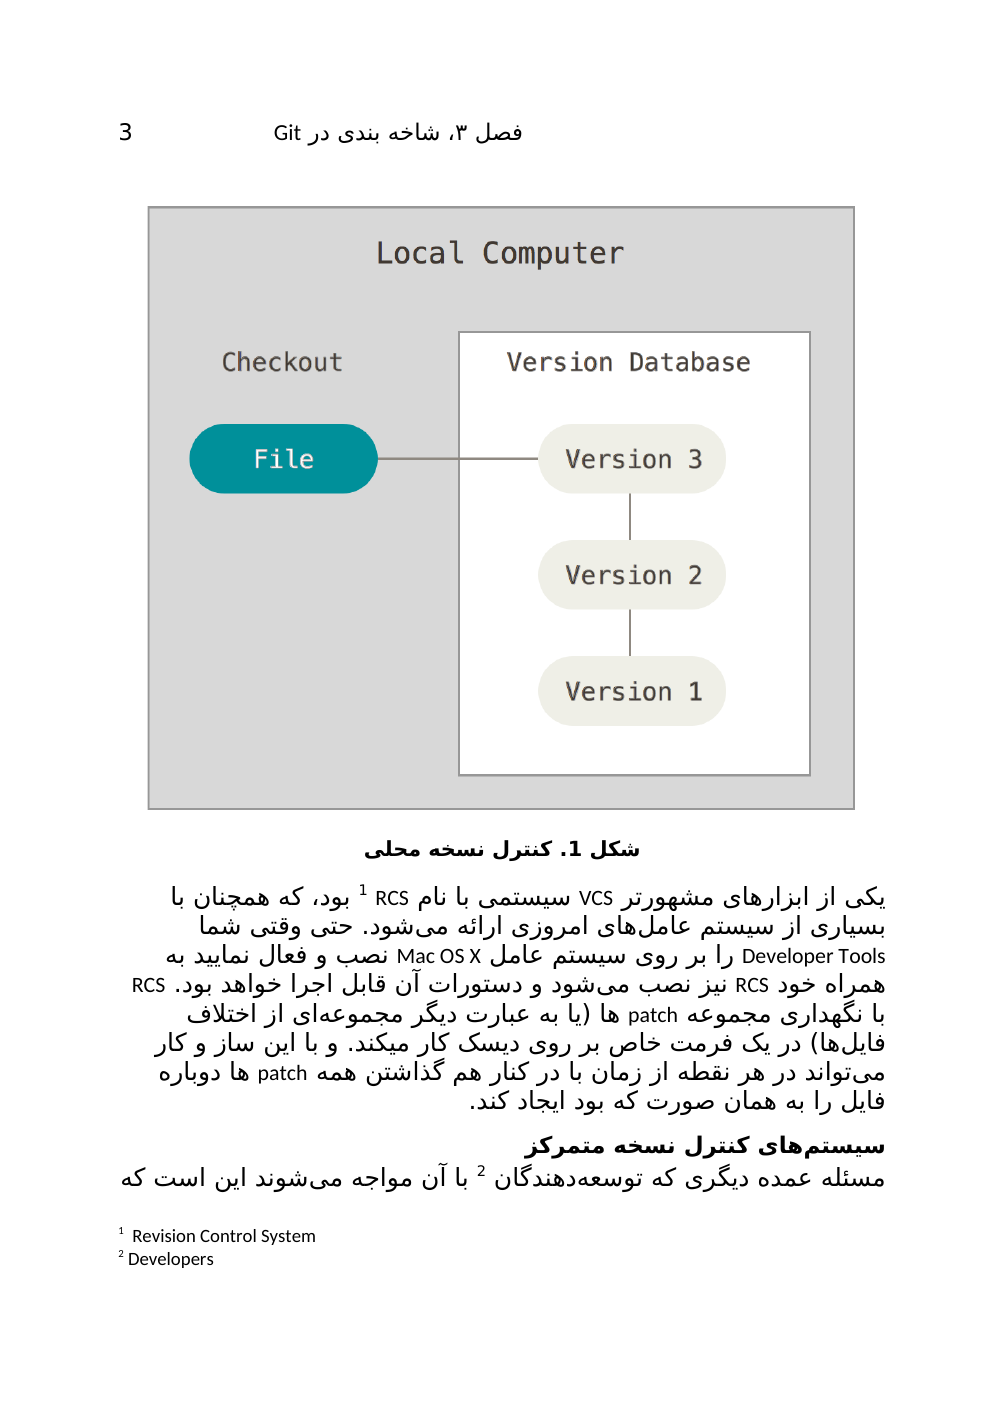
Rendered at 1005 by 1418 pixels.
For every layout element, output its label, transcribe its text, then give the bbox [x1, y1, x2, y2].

subtitle سیستم‌های کنترل نسخه متمرکز [118, 1132, 886, 1159]
text شکل 1. کنترل نسخه محلی [118, 837, 886, 861]
text یکی از ابزارهای مشهورتر VCS سیستمی با نام RCS بود، که همچنان با بسیاری از سیستم عامل‌های امروزی ارائه می‌شود. حتی وقتی شما Developer Tools را بر روی سیستم عامل Mac OS X نصب و فعال نمایید به همراه خود RCS نیز نصب می‌شود و دستورات آن قابل اجرا خواهد بود. RCS با نگهداری مجموعه‌ patch ها (یا به عبارت دیگر مجموعه‌ای از اختلاف فایل‌ها) در یک فرمت خاص بر روی دیسک کار میکند. و با این ساز و کار می‌تواند در هر نقطه از زمان با در کنار هم گذاشتن همه patch ها دوباره فایل را به همان صورت که بود ایجاد کند. [118, 882, 886, 1116]
picture [147, 206, 857, 812]
